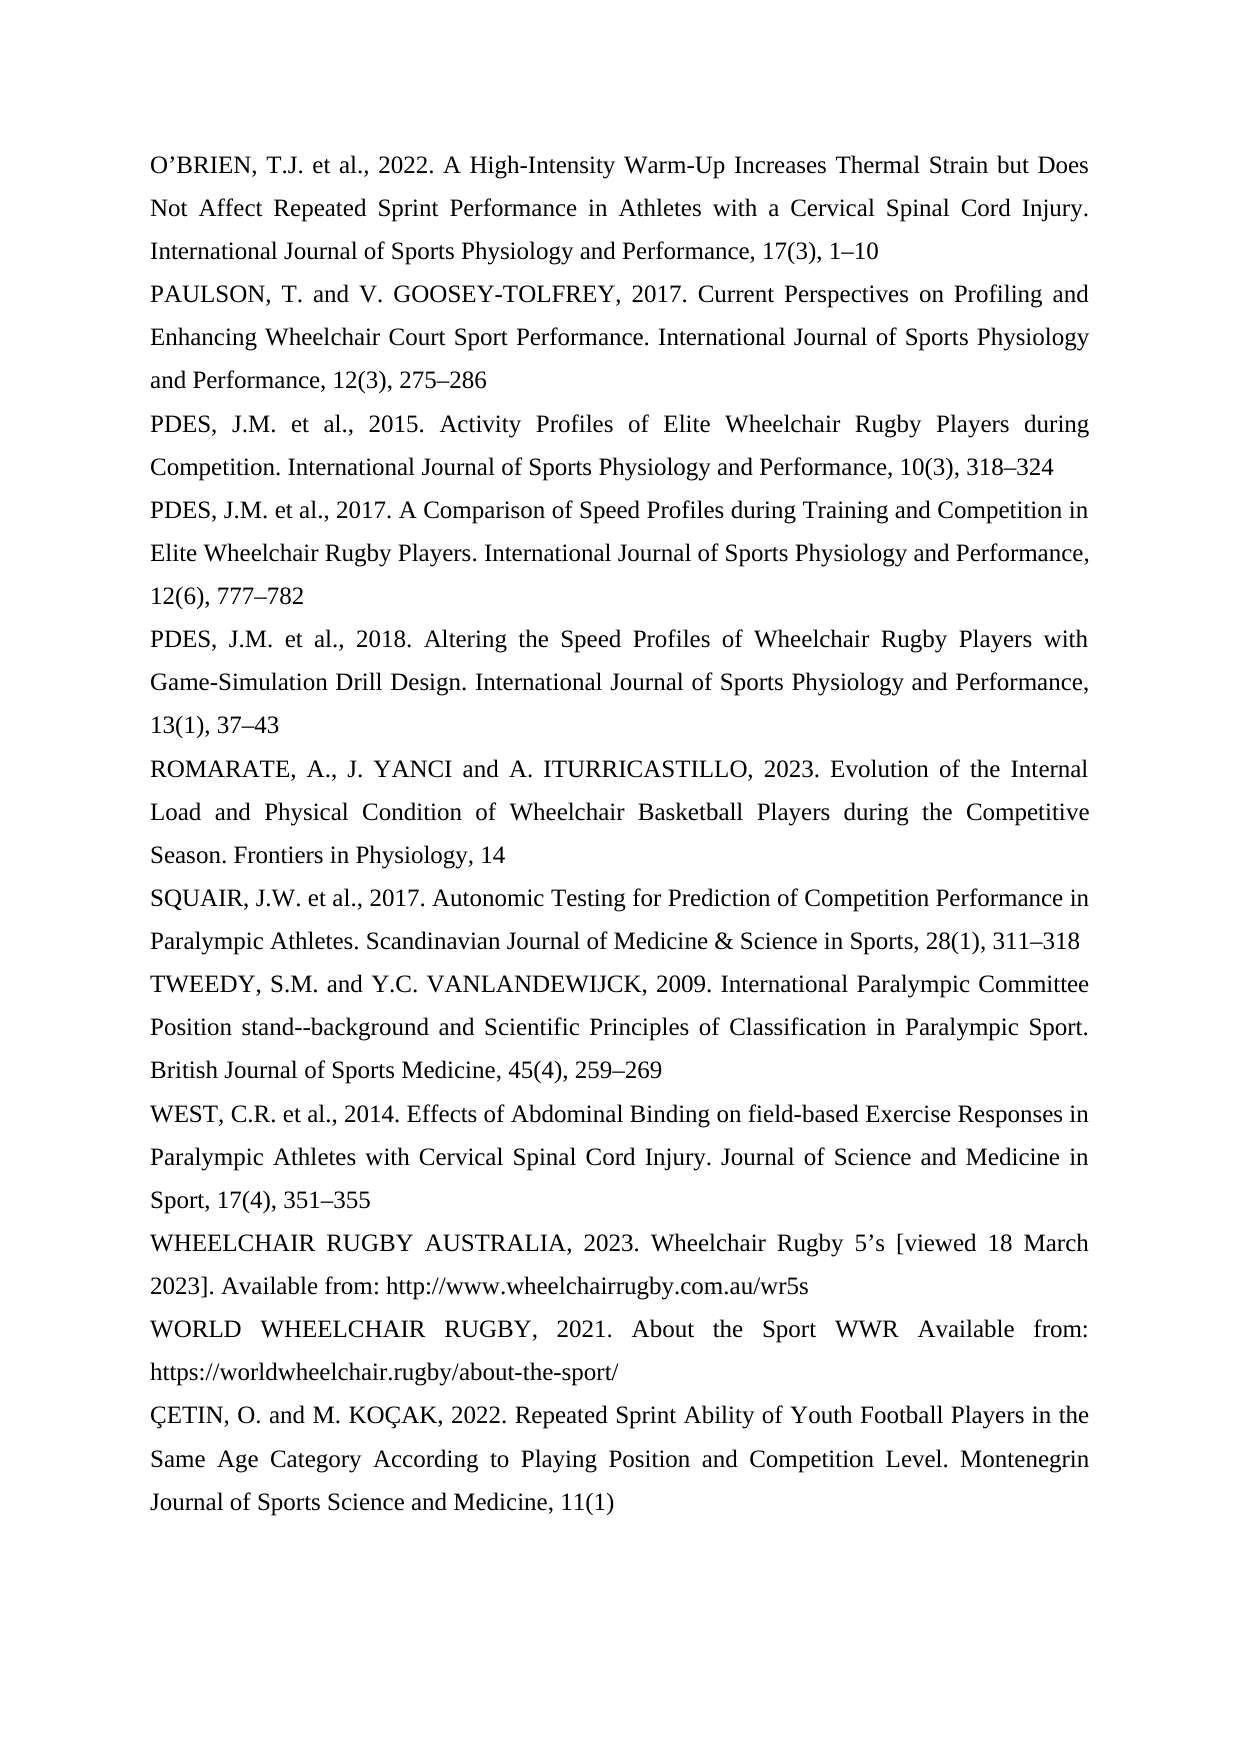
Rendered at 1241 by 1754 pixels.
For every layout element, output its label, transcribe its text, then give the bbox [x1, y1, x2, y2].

text ÇETIN, O. and M. KOÇAK, 2022. Repeated Sprint Ability of Youth Football Players in the Same Age Category According to Playing Position and Competition Level. Montenegrin Journal of Sports Science and Medicine, 11(1) [150, 1401, 1090, 1516]
text TWEEDY, S.M. and Y.C. VANLANDEWIJCK, 2009. International Paralympic Committee Position stand--background and Scientific Principles of Classification in Paralympic Sport. British Journal of Sports Medicine, 45(4), 259–269 [150, 969, 1090, 1084]
text WHEELCHAIR RUGBY AUSTRALIA, 2023. Wheelchair Rugby 5’s [viewed 18 March 2023]. Available from: http://www.wheelchairrugby.com.au/wr5s [150, 1228, 1090, 1300]
text SQUAIR, J.W. et al., 2017. Autonomic Testing for Prediction of Competition Performance in Paralympic Athletes. Scandinavian Journal of Medicine & Science in Sports, 28(1), 311–318 [150, 883, 1090, 955]
text O’BRIEN, T.J. et al., 2022. A High-Intensity Warm-Up Increases Thermal Strain but Does Not Affect Repeated Sprint Performance in Athletes with a Cervical Spinal Cord Injury. International Journal of Sports Physiology and Performance, 17(3), 1–10 [150, 150, 1090, 265]
text ΡDES, J.M. et al., 2018. Altering the Speed Profiles of Wheelchair Rugby Players with Game-Simulation Drill Design. International Journal of Sports Physiology and Performance, 13(1), 37–43 [150, 624, 1090, 739]
text WORLD WHEELCHAIR RUGBY, 2021. About the Sport WWR Available from: https://worldwheelchair.rugby/about-the-sport/ [150, 1314, 1090, 1386]
text ROMARATE, A., J. YANCI and A. ITURRICASTILLO, 2023. Evolution of the Internal Load and Physical Condition of Wheelchair Basketball Players during the Competitive Season. Frontiers in Physiology, 14 [150, 754, 1090, 869]
text ΡDES, J.M. et al., 2017. A Comparison of Speed Profiles during Training and Competition in Elite Wheelchair Rugby Players. International Journal of Sports Physiology and Performance, 12(6), 777–782 [150, 495, 1090, 610]
text PAULSON, T. and V. GOOSEY-TOLFREY, 2017. Current Perspectives on Profiling and Enhancing Wheelchair Court Sport Performance. International Journal of Sports Physiology and Performance, 12(3), 275–286 [150, 279, 1090, 394]
text ΡDES, J.M. et al., 2015. Activity Profiles of Elite Wheelchair Rugby Players during Competition. International Journal of Sports Physiology and Performance, 10(3), 318–324 [150, 409, 1090, 481]
text WEST, C.R. et al., 2014. Effects of Abdominal Binding on field-based Exercise Responses in Paralympic Athletes with Cervical Spinal Cord Injury. Journal of Science and Medicine in Sport, 17(4), 351–355 [150, 1099, 1090, 1214]
